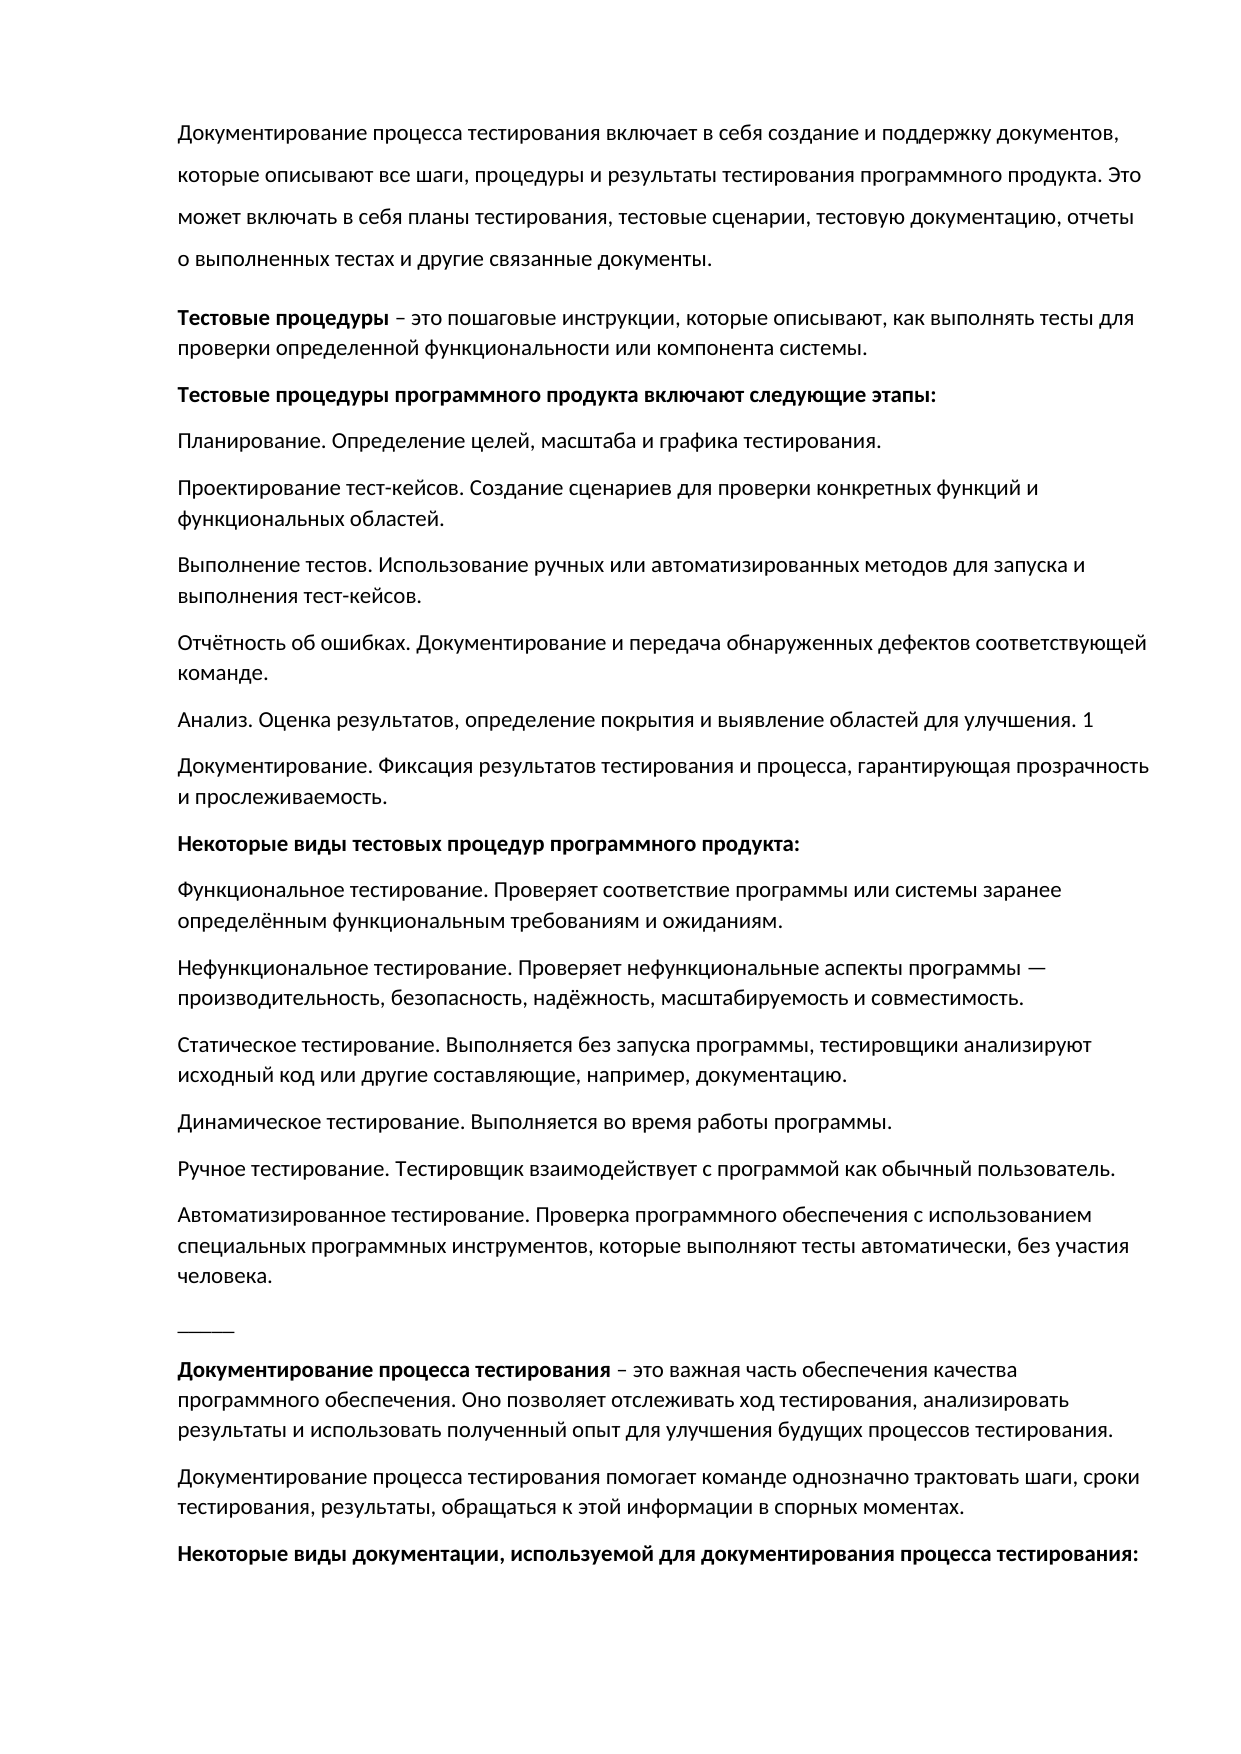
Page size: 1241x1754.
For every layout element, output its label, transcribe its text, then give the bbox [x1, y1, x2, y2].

text Проектирование тест-кейсов. Создание сценариев для проверки конкретных функций и функциональных областей. [177, 473, 1152, 532]
text Анализ. Оценка результатов, определение покрытия и выявление областей для улучшения. 1 [177, 705, 1152, 733]
text Документирование процесса тестирования – это важная часть обеспечения качества программного обеспечения. Оно позволяет отслеживать ход тестирования, анализировать результаты и использовать полученный опыт для улучшения будущих процессов тестирования. [177, 1355, 1152, 1443]
text Документирование процесса тестирования включает в себя создание и поддержку документов, которые описывают все шаги, процедуры и результаты тестирования программного продукта. Это может включать в себя планы тестирования, тестовые сценарии, тестовую документацию, отчеты о выполненных тестах и другие связанные документы. [177, 118, 1152, 272]
text Некоторые виды документации, используемой для документирования процесса тестирования: [177, 1539, 1152, 1567]
text Статическое тестирование. Выполняется без запуска программы, тестировщики анализируют исходный код или другие составляющие, например, документацию. [177, 1030, 1152, 1088]
text Нефункциональное тестирование. Проверяет нефункциональные аспекты программы — производительность, безопасность, надёжность, масштабируемость и совместимость. [177, 953, 1152, 1011]
text Выполнение тестов. Использование ручных или автоматизированных методов для запуска и выполнения тест-кейсов. [177, 551, 1152, 609]
text Автоматизированное тестирование. Проверка программного обеспечения с использованием специальных программных инструментов, которые выполняют тесты автоматически, без участия человека. [177, 1201, 1152, 1289]
text Ручное тестирование. Тестировщик взаимодействует с программой как обычный пользователь. [177, 1154, 1152, 1182]
text Планирование. Определение целей, масштаба и графика тестирования. [177, 427, 1152, 455]
text Отчётность об ошибках. Документирование и передача обнаруженных дефектов соответствующей команде. [177, 628, 1152, 686]
text Некоторые виды тестовых процедур программного продукта: [177, 829, 1152, 857]
text Документирование. Фиксация результатов тестирования и процесса, гарантирующая прозрачность и прослеживаемость. [177, 752, 1152, 810]
text _____ [177, 1308, 1152, 1336]
text Тестовые процедуры программного продукта включают следующие этапы: [177, 380, 1152, 408]
text Динамическое тестирование. Выполняется во время работы программы. [177, 1107, 1152, 1135]
text Функциональное тестирование. Проверяет соответствие программы или системы заранее определённым функциональным требованиям и ожиданиям. [177, 876, 1152, 934]
text Документирование процесса тестирования помогает команде однозначно трактовать шаги, сроки тестирования, результаты, обращаться к этой информации в спорных моментах. [177, 1462, 1152, 1520]
text Тестовые процедуры – это пошаговые инструкции, которые описывают, как выполнять тесты для проверки определенной функциональности или компонента системы. [177, 303, 1152, 361]
